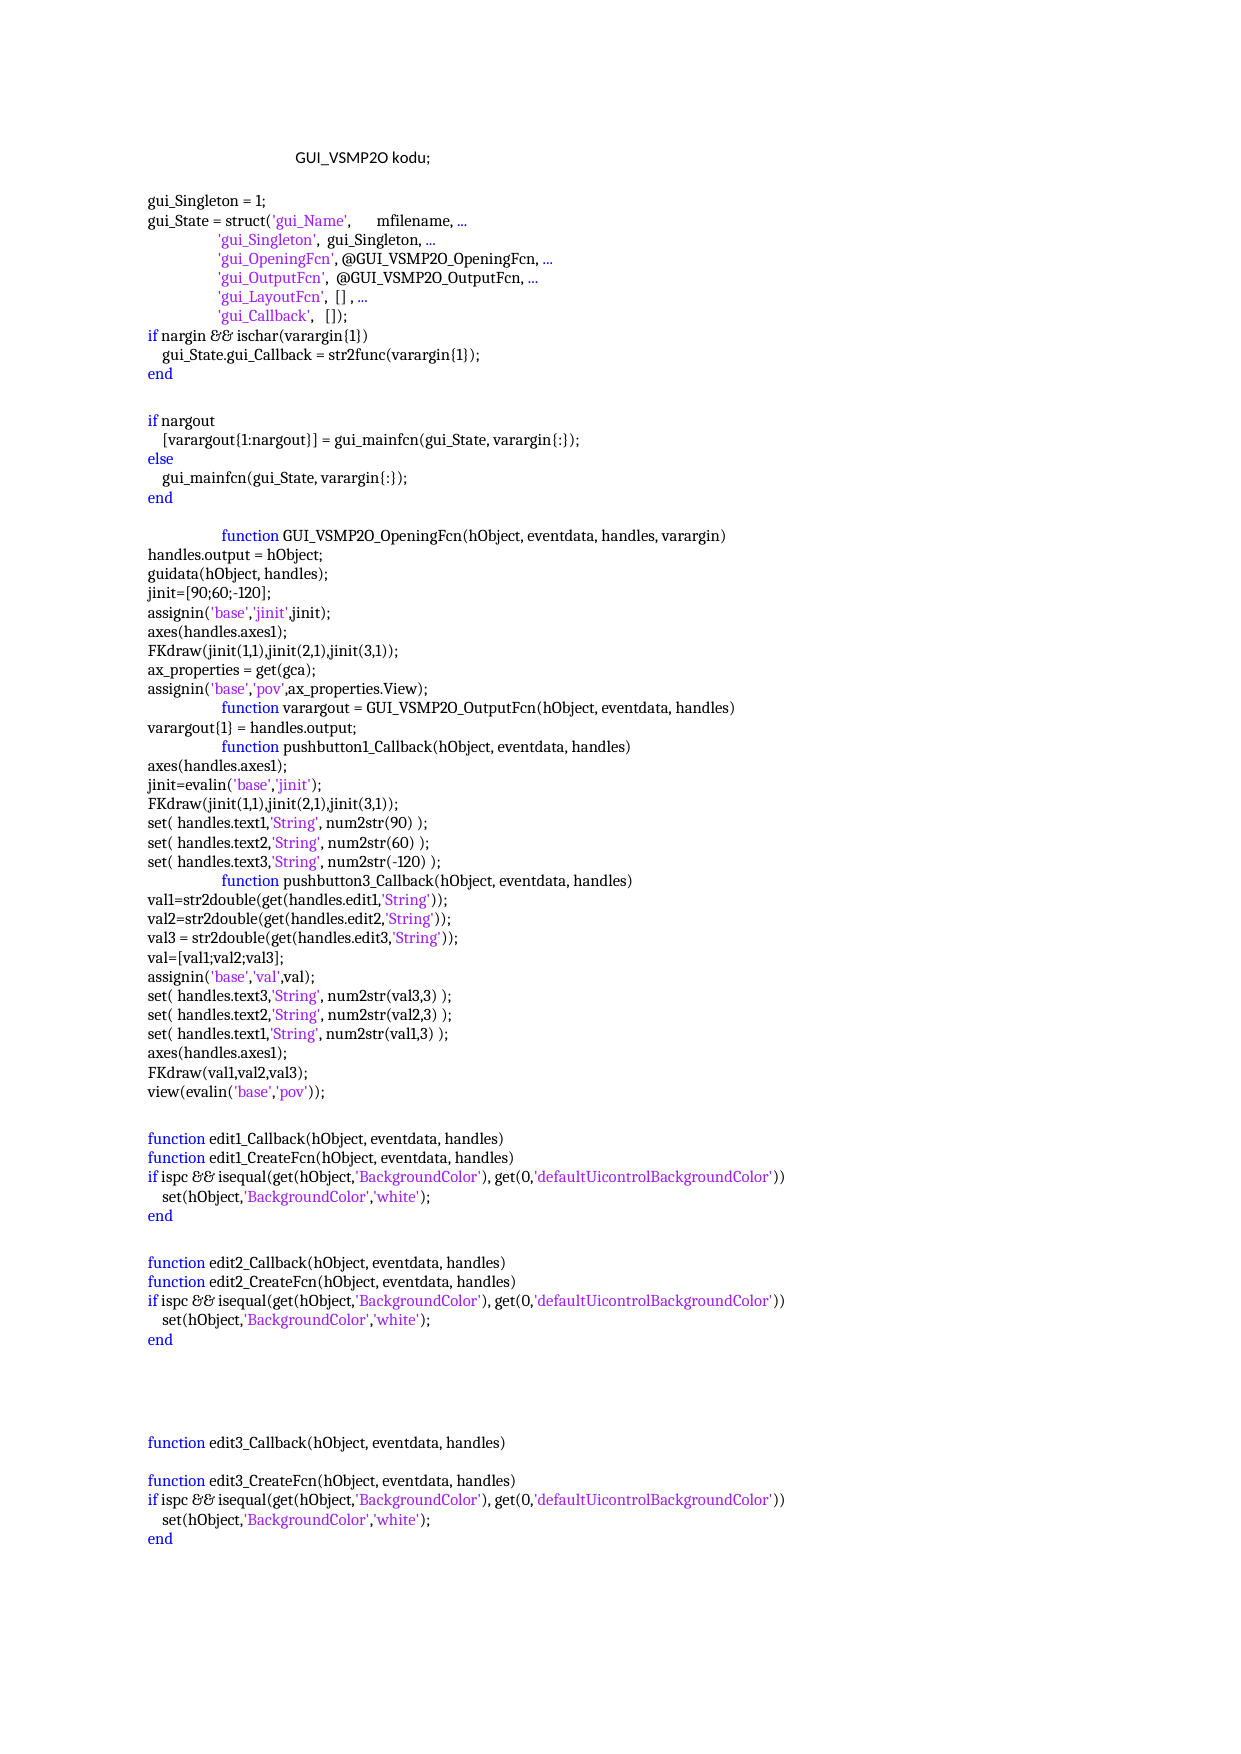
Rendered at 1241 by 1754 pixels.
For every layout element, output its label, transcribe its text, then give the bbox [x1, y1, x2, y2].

text 'gui_Singleton', gui_Singleton, ... [148, 230, 1093, 249]
text set(hObject,'BackgroundColor','white'); [148, 1187, 1093, 1206]
text val1=str2double(get(handles.edit1,'String')); [148, 891, 1093, 910]
text else [148, 450, 1093, 469]
text gui_Singleton = 1; [148, 192, 1093, 211]
text if ispc && isequal(get(hObject,'BackgroundColor'), get(0,'defaultUicontrolBackgroundColor')) [148, 1292, 1093, 1311]
text set( handles.text1,'String', num2str(val1,3) ); [148, 1025, 1093, 1044]
text end [148, 1529, 1093, 1548]
text [varargout{1:nargout}] = gui_mainfcn(gui_State, varargin{:}); [148, 431, 1093, 450]
text set( handles.text3,'String', num2str(val3,3) ); [148, 986, 1093, 1006]
text jinit=[90;60;-120]; [148, 584, 1093, 603]
text if nargout [148, 411, 1093, 431]
text function pushbutton3_Callback(hObject, eventdata, handles) [148, 871, 1093, 891]
text set( handles.text1,'String', num2str(90) ); [148, 814, 1093, 833]
text FKdraw(jinit(1,1),jinit(2,1),jinit(3,1)); [148, 641, 1093, 661]
text gui_State = struct('gui_Name', mfilename, ... [148, 211, 1093, 230]
text set(hObject,'BackgroundColor','white'); [148, 1311, 1093, 1330]
text axes(handles.axes1); [148, 622, 1093, 641]
text jinit=evalin('base','jinit'); [148, 776, 1093, 795]
text 'gui_LayoutFcn', [] , ... [148, 288, 1093, 307]
text function edit1_CreateFcn(hObject, eventdata, handles) [148, 1149, 1093, 1168]
text FKdraw(val1,val2,val3); [148, 1063, 1093, 1082]
text val=[val1;val2;val3]; [148, 948, 1093, 967]
text function edit3_Callback(hObject, eventdata, handles) [148, 1433, 1093, 1452]
text 'gui_Callback', []); [148, 307, 1093, 326]
text end [148, 1330, 1093, 1349]
text function GUI_VSMP2O_OpeningFcn(hObject, eventdata, handles, varargin) [148, 526, 1093, 546]
text function varargout = GUI_VSMP2O_OutputFcn(hObject, eventdata, handles) [148, 699, 1093, 718]
text axes(handles.axes1); [148, 756, 1093, 776]
text val3 = str2double(get(handles.edit3,'String')); [148, 929, 1093, 948]
text assignin('base','jinit',jinit); [148, 603, 1093, 622]
text assignin('base','pov',ax_properties.View); [148, 680, 1093, 699]
text set( handles.text2,'String', num2str(60) ); [148, 833, 1093, 852]
text function edit3_CreateFcn(hObject, eventdata, handles) [148, 1472, 1093, 1491]
text end [148, 488, 1093, 507]
text guidata(hObject, handles); [148, 565, 1093, 584]
text set( handles.text2,'String', num2str(val2,3) ); [148, 1006, 1093, 1025]
text FKdraw(jinit(1,1),jinit(2,1),jinit(3,1)); [148, 795, 1093, 814]
text gui_State.gui_Callback = str2func(varargin{1}); [148, 345, 1093, 364]
text function edit1_Callback(hObject, eventdata, handles) [148, 1129, 1093, 1149]
text view(evalin('base','pov')); [148, 1082, 1093, 1101]
text 'gui_OutputFcn', @GUI_VSMP2O_OutputFcn, ... [148, 268, 1093, 288]
text handles.output = hObject; [148, 546, 1093, 565]
text function edit2_Callback(hObject, eventdata, handles) [148, 1253, 1093, 1272]
text assignin('base','val',val); [148, 967, 1093, 986]
text val2=str2double(get(handles.edit2,'String')); [148, 910, 1093, 929]
text gui_mainfcn(gui_State, varargin{:}); [148, 469, 1093, 488]
text axes(handles.axes1); [148, 1044, 1093, 1063]
text end [148, 1206, 1093, 1225]
text end [148, 364, 1093, 383]
text set(hObject,'BackgroundColor','white'); [148, 1510, 1093, 1529]
text if ispc && isequal(get(hObject,'BackgroundColor'), get(0,'defaultUicontrolBackgroundColor')) [148, 1168, 1093, 1187]
text if nargin && ischar(varargin{1}) [148, 326, 1093, 345]
text GUI_VSMP2O kodu; [221, 148, 1093, 168]
text 'gui_OpeningFcn', @GUI_VSMP2O_OpeningFcn, ... [148, 249, 1093, 268]
text function edit2_CreateFcn(hObject, eventdata, handles) [148, 1272, 1093, 1292]
text varargout{1} = handles.output; [148, 718, 1093, 737]
text set( handles.text3,'String', num2str(-120) ); [148, 852, 1093, 871]
text ax_properties = get(gca); [148, 661, 1093, 680]
text if ispc && isequal(get(hObject,'BackgroundColor'), get(0,'defaultUicontrolBackgroundColor')) [148, 1491, 1093, 1510]
text function pushbutton1_Callback(hObject, eventdata, handles) [148, 737, 1093, 756]
